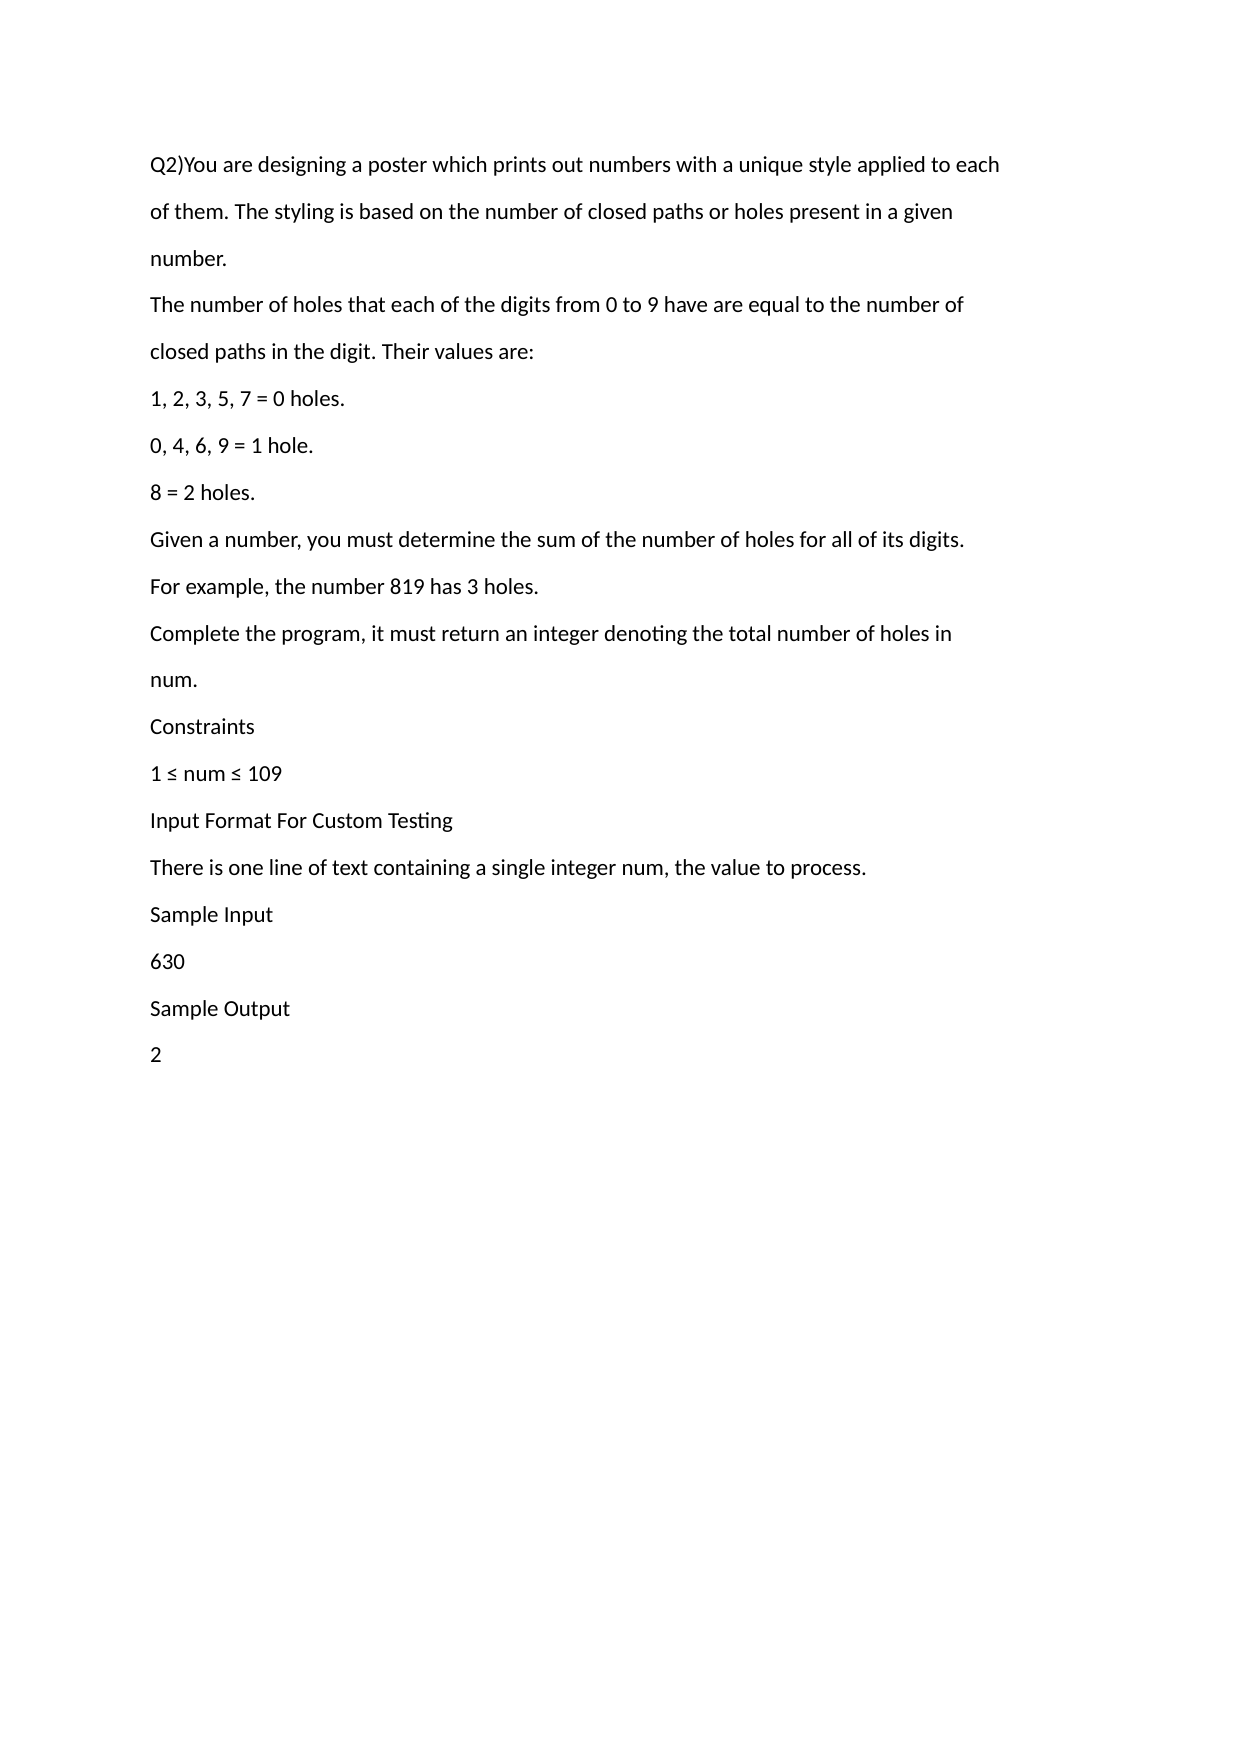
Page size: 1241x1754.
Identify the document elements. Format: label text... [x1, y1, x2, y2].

text Sample Output [150, 994, 1090, 1022]
text closed paths in the digit. Their values are: [150, 337, 1090, 366]
text num. [150, 666, 1090, 694]
text Q2)You are designing a poster which prints out numbers with a unique style applied to each [150, 150, 1090, 178]
text Input Format For Custom Testing [150, 806, 1090, 834]
text number. [150, 244, 1090, 272]
text 630 [150, 947, 1090, 975]
text Complete the program, it must return an integer denoting the total number of holes in [150, 619, 1090, 647]
text For example, the number 819 has 3 holes. [150, 572, 1090, 600]
text 8 = 2 holes. [150, 478, 1090, 506]
text 2 [150, 1041, 1090, 1069]
text There is one line of text containing a single integer num, the value to process. [150, 853, 1090, 881]
text Given a number, you must determine the sum of the number of holes for all of its digits. [150, 525, 1090, 553]
text 1 ≤ num ≤ 109 [150, 759, 1090, 787]
text Constraints [150, 712, 1090, 741]
text of them. The styling is based on the number of closed paths or holes present in a given [150, 197, 1090, 225]
text Sample Input [150, 900, 1090, 928]
text 1, 2, 3, 5, 7 = 0 holes. [150, 384, 1090, 412]
text 0, 4, 6, 9 = 1 hole. [150, 431, 1090, 459]
text The number of holes that each of the digits from 0 to 9 have are equal to the number of [150, 291, 1090, 319]
